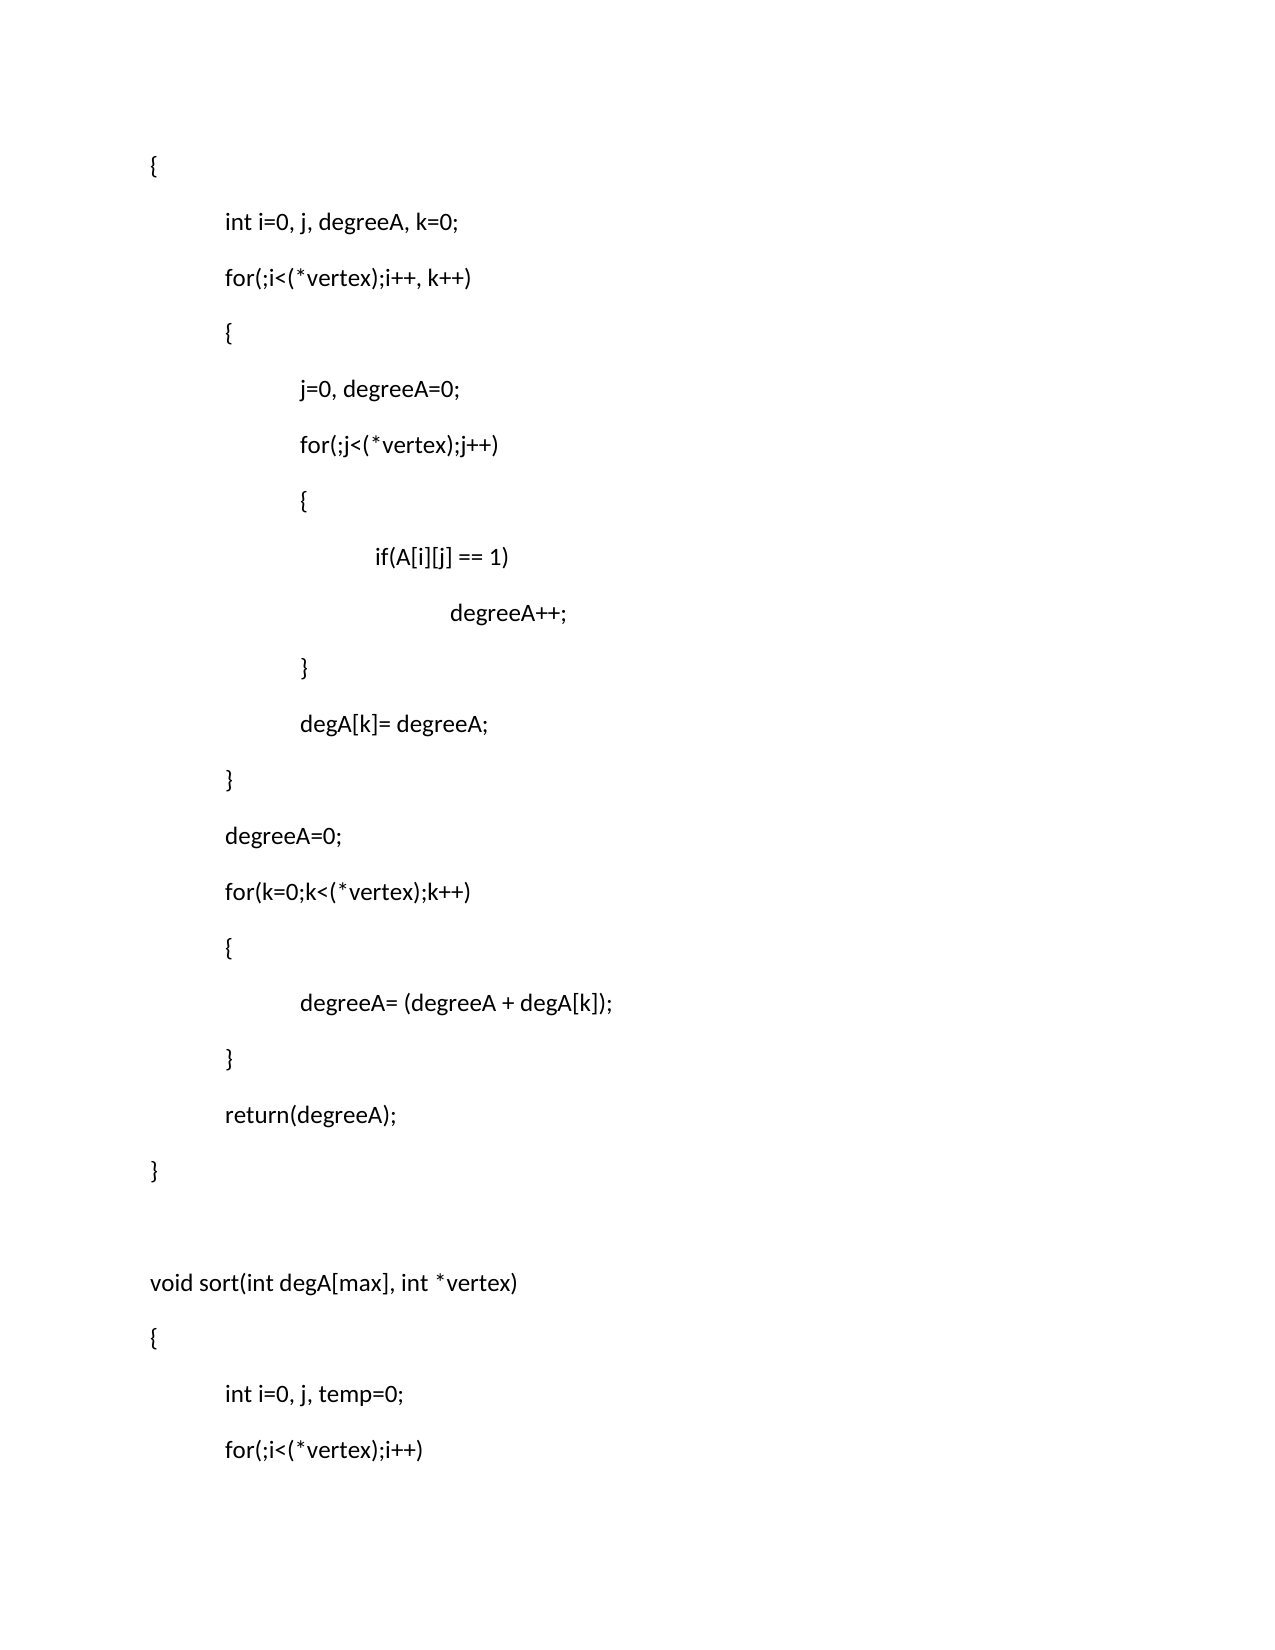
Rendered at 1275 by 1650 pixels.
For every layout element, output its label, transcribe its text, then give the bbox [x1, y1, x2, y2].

text return(degreeA); [150, 1099, 1125, 1130]
text for(;j<(*vertex);j++) [150, 429, 1125, 460]
text j=0, degreeA=0; [150, 373, 1125, 404]
text for(;i<(*vertex);i++, k++) [150, 262, 1125, 292]
text } [150, 652, 1125, 683]
text degreeA=0; [150, 820, 1125, 851]
text } [150, 764, 1125, 795]
text { [150, 485, 1125, 516]
text } [150, 1155, 1125, 1186]
text for(k=0;k<(*vertex);k++) [150, 876, 1125, 906]
text { [150, 317, 1125, 348]
text for(;i<(*vertex);i++) [150, 1434, 1125, 1465]
text degreeA= (degreeA + degA[k]); [150, 987, 1125, 1018]
text } [150, 1043, 1125, 1074]
text degreeA++; [150, 597, 1125, 627]
text { [150, 1322, 1125, 1353]
text degA[k]= degreeA; [150, 708, 1125, 739]
text int i=0, j, temp=0; [150, 1378, 1125, 1409]
text if(A[i][j] == 1) [150, 541, 1125, 571]
text { [150, 932, 1125, 962]
text { [150, 150, 1125, 181]
text void sort(int degA[max], int *vertex) [150, 1267, 1125, 1297]
text int i=0, j, degreeA, k=0; [150, 206, 1125, 236]
